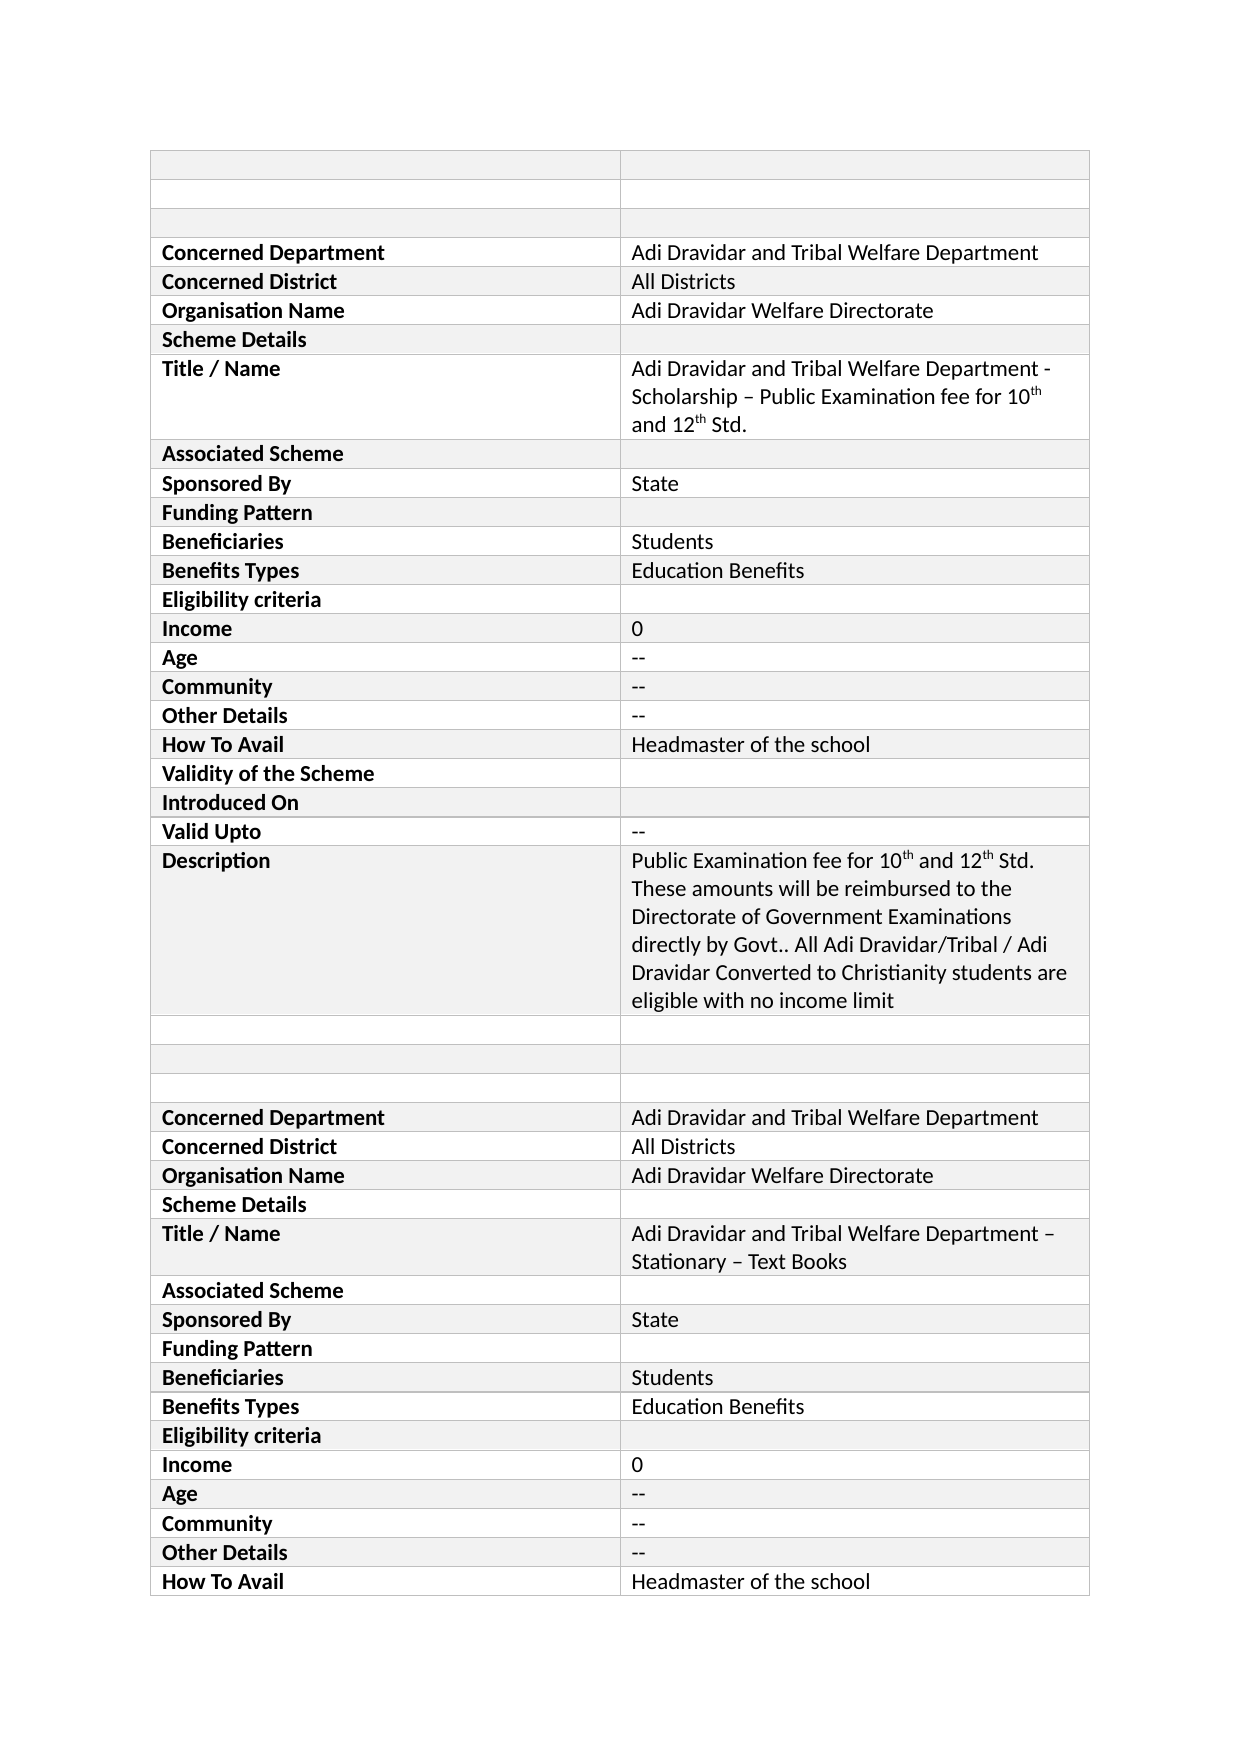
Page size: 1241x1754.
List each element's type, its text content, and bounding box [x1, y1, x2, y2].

table_cell [621, 1190, 1089, 1218]
table_cell Community [151, 672, 620, 700]
table_cell -- [621, 643, 1089, 671]
table_cell Education Benefits [621, 1393, 1089, 1420]
table_cell Scheme Details [151, 1190, 620, 1218]
table_cell Validity of the Scheme [151, 759, 620, 787]
table_cell How To Avail [151, 730, 620, 758]
table_cell How To Avail [151, 1567, 620, 1595]
table_cell [621, 759, 1089, 787]
table_cell Associated Scheme [151, 1276, 620, 1304]
table_cell Description [151, 846, 620, 1014]
table_cell Age [151, 643, 620, 671]
table_cell -- [621, 672, 1089, 700]
table_cell [151, 209, 620, 237]
table_cell Organisation Name [151, 1161, 620, 1189]
table_cell [151, 1045, 620, 1073]
table_cell [151, 1016, 620, 1044]
table_cell [621, 1045, 1089, 1073]
table_cell Adi Dravidar Welfare Directorate [621, 296, 1089, 324]
table_cell Scheme Details [151, 325, 620, 353]
table_cell Students [621, 1363, 1089, 1391]
table_cell [621, 1016, 1089, 1044]
table_cell Adi Dravidar and Tribal Welfare Department -Scholarship – Public Examination fee for 10th and 12th Std. [621, 355, 1089, 438]
table_cell Headmaster of the school [621, 1567, 1089, 1595]
table_cell All Districts [621, 1132, 1089, 1160]
table_cell All Districts [621, 267, 1089, 295]
table_cell [151, 1074, 620, 1102]
table_cell Funding Pattern [151, 498, 620, 526]
table_cell State [621, 1305, 1089, 1333]
table_cell Sponsored By [151, 469, 620, 497]
table_cell [621, 1421, 1089, 1449]
table_cell Beneficiaries [151, 1363, 620, 1391]
table_cell [621, 1074, 1089, 1102]
table_cell Students [621, 527, 1089, 555]
table_cell 0 [621, 614, 1089, 642]
table_cell Benefits Types [151, 556, 620, 584]
table_cell Concerned Department [151, 238, 620, 266]
table_cell Eligibility criteria [151, 585, 620, 613]
table_cell [621, 440, 1089, 468]
table_cell [151, 180, 620, 208]
table_cell Organisation Name [151, 296, 620, 324]
table_cell [621, 585, 1089, 613]
table_cell [621, 325, 1089, 353]
table_cell [621, 151, 1089, 179]
table_cell 0 [621, 1451, 1089, 1478]
table_cell Concerned District [151, 1132, 620, 1160]
table_cell -- [621, 1509, 1089, 1537]
table_cell Associated Scheme [151, 440, 620, 468]
table_cell Other Details [151, 701, 620, 729]
table_cell Income [151, 614, 620, 642]
table_cell Funding Pattern [151, 1334, 620, 1362]
table_cell Concerned District [151, 267, 620, 295]
table_cell Concerned Department [151, 1103, 620, 1131]
table_cell State [621, 469, 1089, 497]
table_cell Eligibility criteria [151, 1421, 620, 1449]
table_cell -- [621, 1538, 1089, 1566]
table_cell [621, 1276, 1089, 1304]
table_cell [621, 1334, 1089, 1362]
table_cell Adi Dravidar and Tribal Welfare Department [621, 238, 1089, 266]
table_cell Adi Dravidar Welfare Directorate [621, 1161, 1089, 1189]
table_cell Title / Name [151, 1219, 620, 1275]
table_cell Public Examination fee for 10th and 12th Std. These amounts will be reimbursed to the Directorate of Government Examinations directly by Govt.. All Adi Dravidar/Tribal / Adi Dravidar Converted to Christianity students are eligible with no income limit [621, 846, 1089, 1014]
table_cell Sponsored By [151, 1305, 620, 1333]
table_cell Adi Dravidar and Tribal Welfare Department [621, 1103, 1089, 1131]
table_cell Beneficiaries [151, 527, 620, 555]
table_cell [151, 151, 620, 179]
table_cell Community [151, 1509, 620, 1537]
table_cell Income [151, 1451, 620, 1478]
table_cell -- [621, 1480, 1089, 1508]
table_cell [621, 788, 1089, 816]
table_cell [621, 209, 1089, 237]
table_cell Adi Dravidar and Tribal Welfare Department – Stationary – Text Books [621, 1219, 1089, 1275]
table_cell Education Benefits [621, 556, 1089, 584]
table_cell Valid Upto [151, 818, 620, 845]
table_cell Age [151, 1480, 620, 1508]
table_cell Headmaster of the school [621, 730, 1089, 758]
table_cell [621, 180, 1089, 208]
table_cell Benefits Types [151, 1393, 620, 1420]
table_cell [621, 498, 1089, 526]
table_cell -- [621, 701, 1089, 729]
table_cell Other Details [151, 1538, 620, 1566]
table_cell Title / Name [151, 355, 620, 438]
table_cell -- [621, 818, 1089, 845]
table_cell Introduced On [151, 788, 620, 816]
